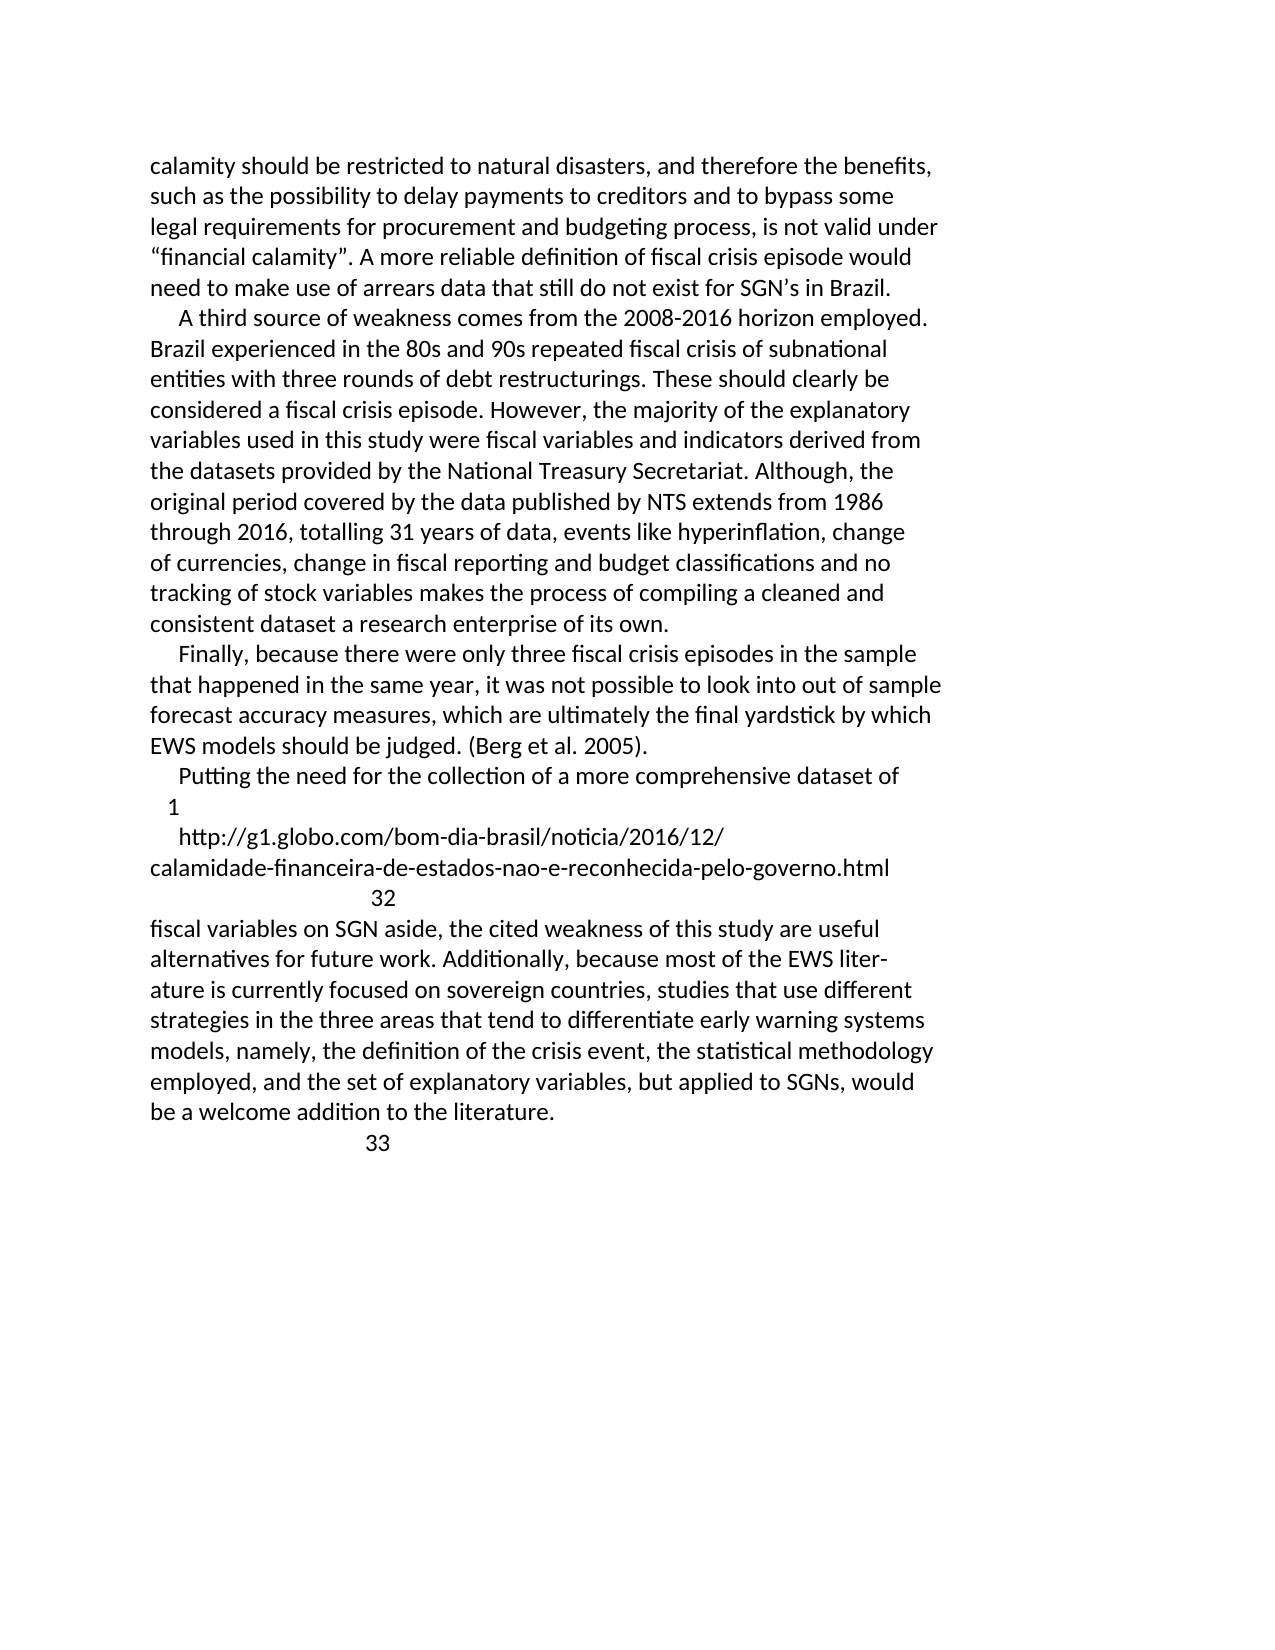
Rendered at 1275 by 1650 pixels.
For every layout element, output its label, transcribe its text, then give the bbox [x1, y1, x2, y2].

text strategies in the three areas that tend to differentiate early warning systems [150, 1004, 1125, 1035]
text “financial calamity”. A more reliable definition of fiscal crisis episode would [150, 242, 1125, 272]
text forecast accuracy measures, which are ultimately the final yardstick by which [150, 699, 1125, 730]
text variables used in this study were fiscal variables and indicators derived from [150, 425, 1125, 455]
text fiscal variables on SGN aside, the cited weakness of this study are useful [150, 913, 1125, 943]
text consistent dataset a research enterprise of its own. [150, 608, 1125, 638]
text Finally, because there were only three fiscal crisis episodes in the sample [150, 638, 1125, 669]
text of currencies, change in fiscal reporting and budget classifications and no [150, 547, 1125, 577]
text EWS models should be judged. (Berg et al. 2005). [150, 730, 1125, 760]
text Putting the need for the collection of a more comprehensive dataset of [150, 760, 1125, 791]
text 1 [150, 791, 1125, 821]
text through 2016, totalling 31 years of data, events like hyperinflation, change [150, 516, 1125, 547]
text employed, and the set of explanatory variables, but applied to SGNs, would [150, 1066, 1125, 1096]
text ature is currently focused on sovereign countries, studies that use different [150, 974, 1125, 1004]
text tracking of stock variables makes the process of compiling a cleaned and [150, 577, 1125, 608]
text alternatives for future work. Additionally, because most of the EWS liter- [150, 943, 1125, 974]
text http://g1.globo.com/bom-dia-brasil/noticia/2016/12/ [150, 821, 1125, 852]
text Brazil experienced in the 80s and 90s repeated fiscal crisis of subnational [150, 333, 1125, 364]
text such as the possibility to delay payments to creditors and to bypass some [150, 181, 1125, 211]
text models, namely, the definition of the crisis event, the statistical methodology [150, 1035, 1125, 1066]
text need to make use of arrears data that still do not exist for SGN’s in Brazil. [150, 272, 1125, 303]
text the datasets provided by the National Treasury Secretariat. Although, the [150, 455, 1125, 486]
text legal requirements for procurement and budgeting process, is not valid under [150, 211, 1125, 242]
text 32 [150, 882, 1125, 913]
text be a welcome addition to the literature. [150, 1096, 1125, 1127]
text original period covered by the data published by NTS extends from 1986 [150, 486, 1125, 516]
text calamidade-financeira-de-estados-nao-e-reconhecida-pelo-governo.html [150, 852, 1125, 882]
text 33 [150, 1127, 1125, 1157]
text calamity should be restricted to natural disasters, and therefore the benefits, [150, 150, 1125, 181]
text that happened in the same year, it was not possible to look into out of sample [150, 669, 1125, 699]
text A third source of weakness comes from the 2008-2016 horizon employed. [150, 303, 1125, 333]
text entities with three rounds of debt restructurings. These should clearly be [150, 364, 1125, 394]
text considered a fiscal crisis episode. However, the majority of the explanatory [150, 394, 1125, 425]
